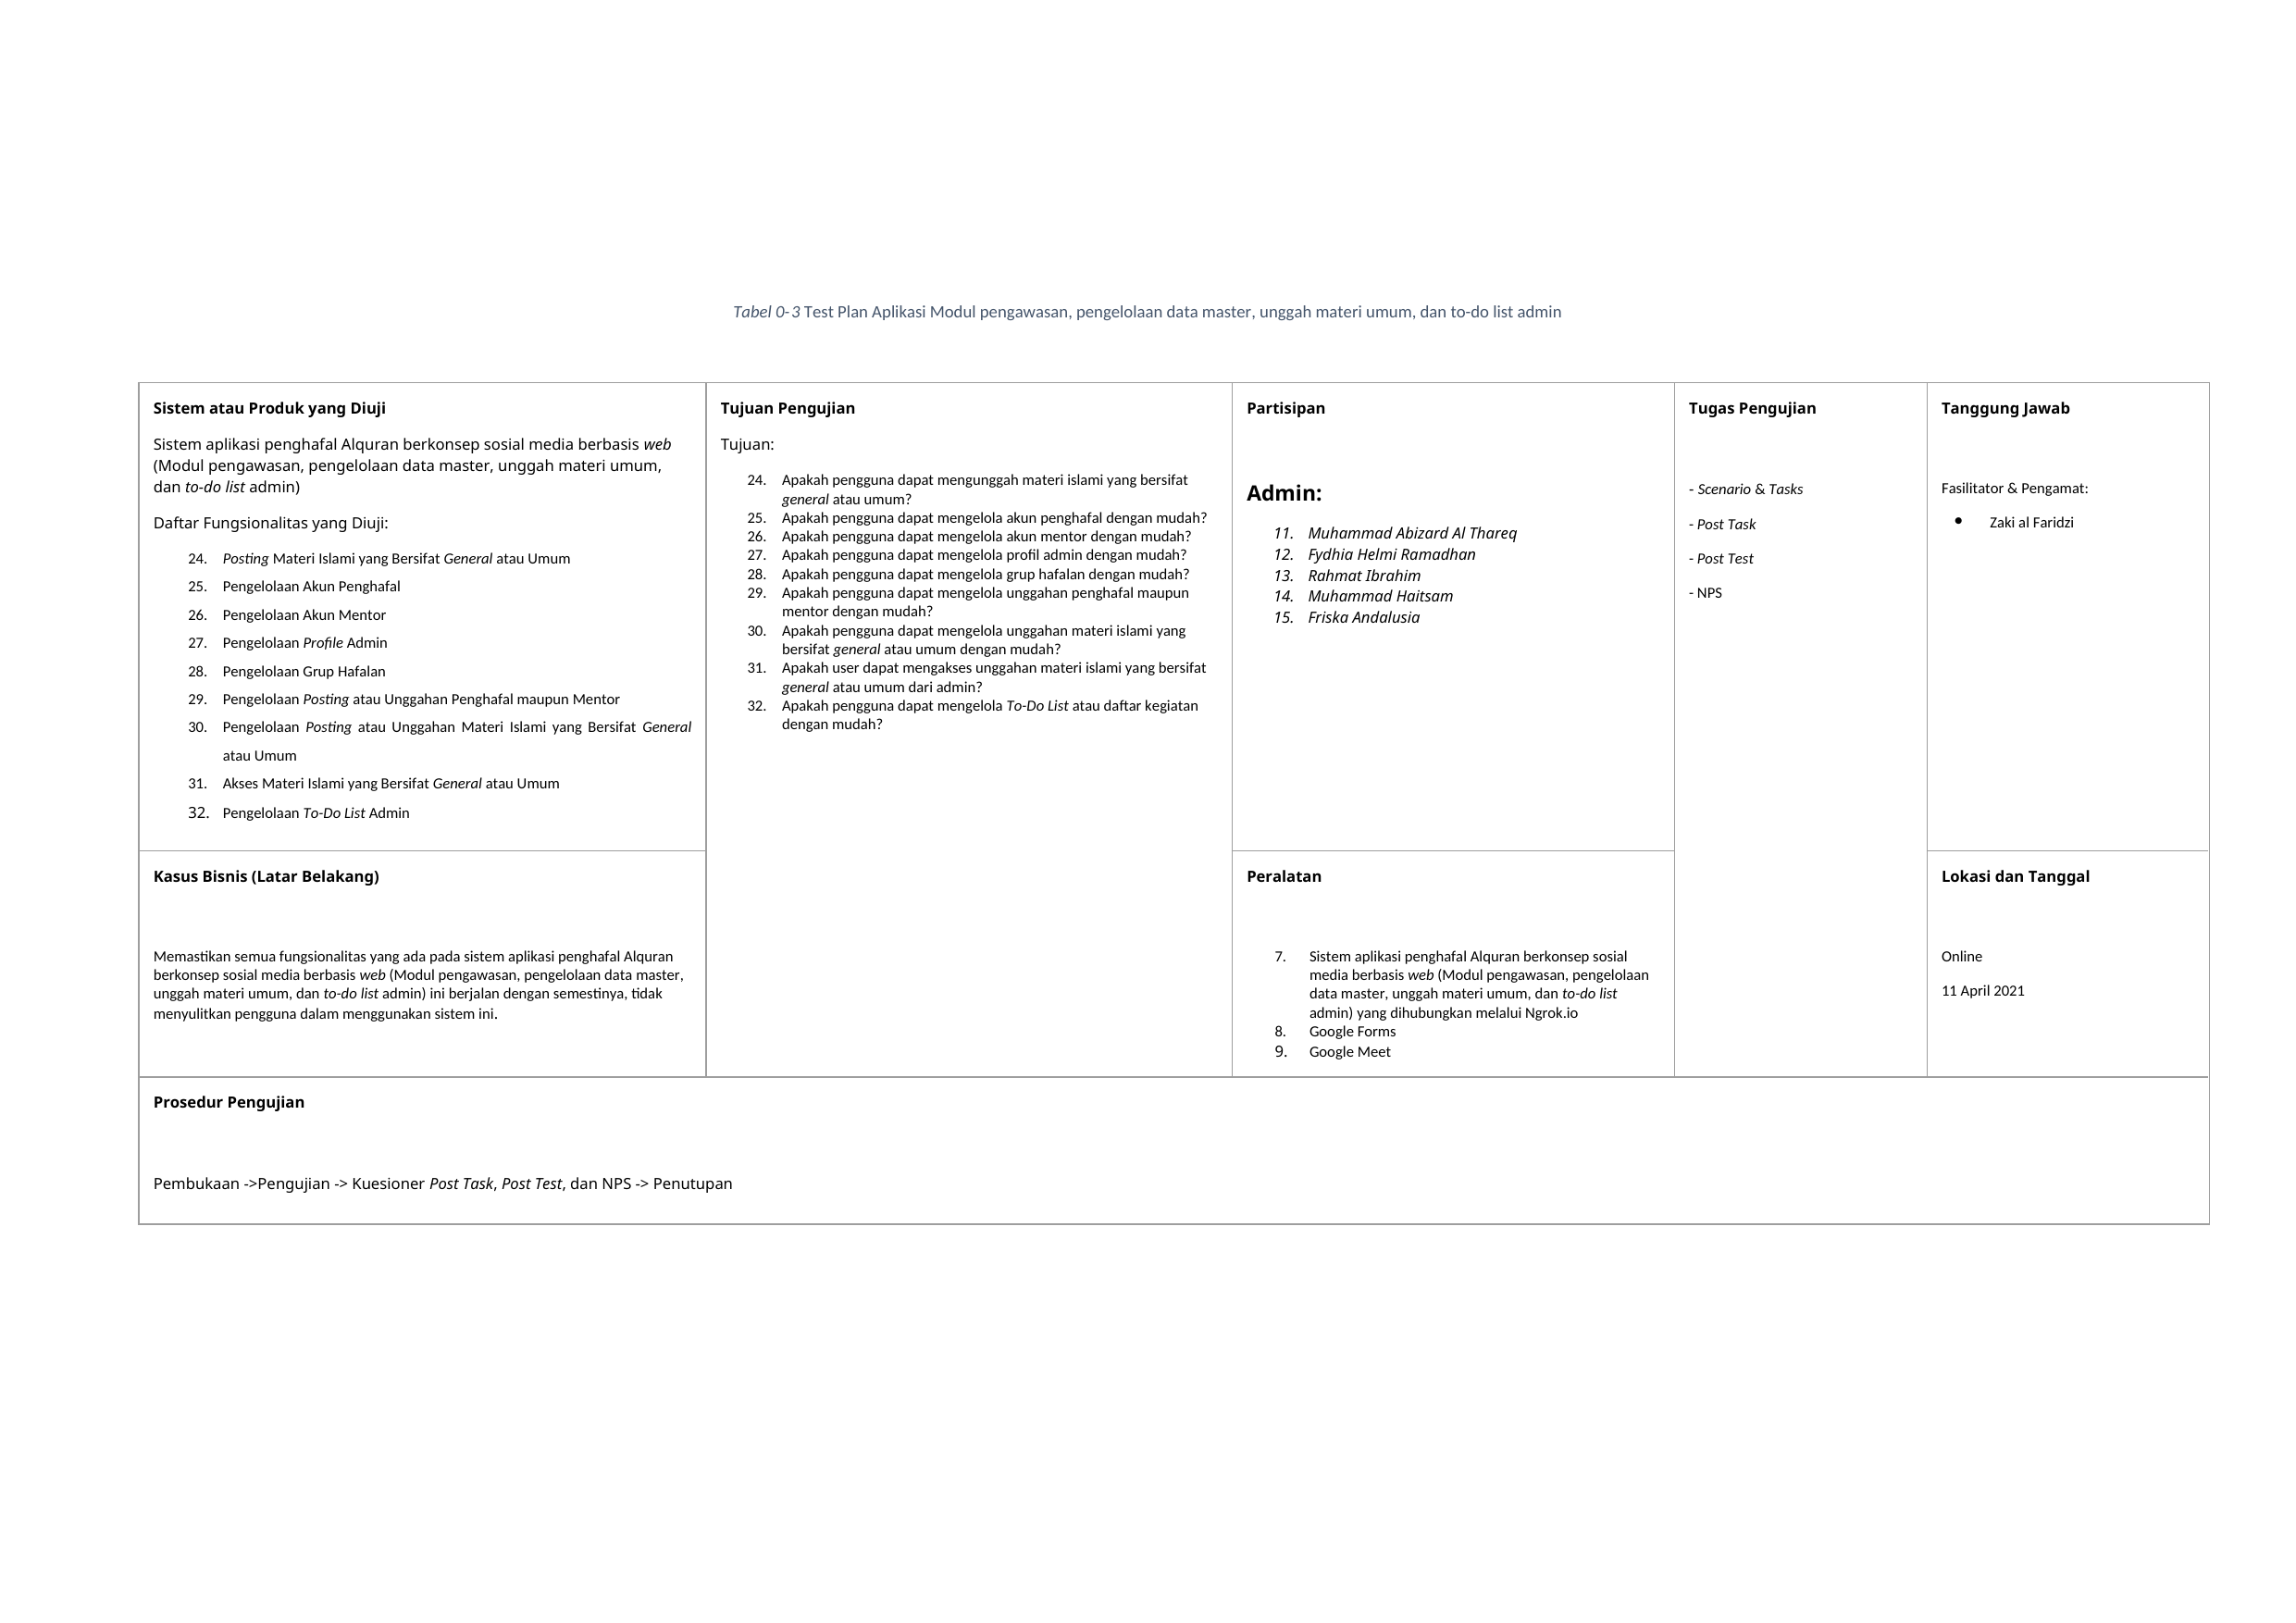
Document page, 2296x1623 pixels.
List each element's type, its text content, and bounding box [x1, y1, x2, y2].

table_header Tanggung Jawab Fasilitator & Pengamat: Zaki al Faridzi [1928, 383, 2209, 849]
text Tabel 0-3 Test Plan Aplikasi Modul pengawasan, pengelolaan data master, unggah materi umum, dan to-do list admin [139, 301, 2156, 322]
table_header Partisipan Admin: Muhammad Abizard Al Thareq Fydhia Helmi Ramadhan Rahmat Ibrahim Muhammad Haitsam Friska Andalusia [1233, 383, 1674, 849]
table_header Tujuan Pengujian Tujuan: Apakah pengguna dapat mengunggah materi islami yang bersifat general atau umum? Apakah pengguna dapat mengelola akun penghafal dengan mudah? Apakah pengguna dapat mengelola akun mentor dengan mudah? Apakah pengguna dapat mengelola profil admin dengan mudah? Apakah pengguna dapat mengelola grup hafalan dengan mudah? Apakah pengguna dapat mengelola unggahan penghafal maupun mentor dengan mudah? Apakah pengguna dapat mengelola unggahan materi islami yang bersifat general atau umum dengan mudah? Apakah user dapat mengakses unggahan materi islami yang bersifat general atau umum dari admin? Apakah pengguna dapat mengelola To-Do List atau daftar kegiatan dengan mudah? [707, 383, 1232, 1076]
table_header Sistem atau Produk yang Diuji Sistem aplikasi penghafal Alquran berkonsep sosial media berbasis web (Modul pengawasan, pengelolaan data master, unggah materi umum, dan to-do list admin) Daftar Fungsionalitas yang Diuji: Posting Materi Islami yang Bersifat General atau Umum Pengelolaan Akun Penghafal Pengelolaan Akun Mentor Pengelolaan Profile Admin Pengelolaan Grup Hafalan Pengelolaan Posting atau Unggahan Penghafal maupun Mentor Pengelolaan Posting atau Unggahan Materi Islami yang Bersifat General atau Umum Akses Materi Islami yang Bersifat General atau Umum Pengelolaan To-Do List Admin [140, 383, 705, 849]
table_cell Kasus Bisnis (Latar Belakang) Memastikan semua fungsionalitas yang ada pada sistem aplikasi penghafal Alquran berkonsep sosial media berbasis web (Modul pengawasan, pengelolaan data master, unggah materi umum, dan to-do list admin) ini berjalan dengan semestinya, tidak menyulitkan pengguna dalam menggunakan sistem ini. [140, 851, 705, 1076]
table_cell Peralatan Sistem aplikasi penghafal Alquran berkonsep sosial media berbasis web (Modul pengawasan, pengelolaan data master, unggah materi umum, dan to-do list admin) yang dihubungkan melalui Ngrok.io Google Forms Google Meet [1233, 851, 1674, 1076]
table_cell Prosedur Pengujian Pembukaan ->Pengujian -> Kuesioner Post Task, Post Test, dan NPS -> Penutupan [140, 1076, 2209, 1223]
table_header Tugas Pengujian - Scenario & Tasks - Post Task - Post Test - NPS [1675, 383, 1927, 1076]
table_cell Lokasi dan Tanggal Online 11 April 2021 [1928, 850, 2209, 1076]
